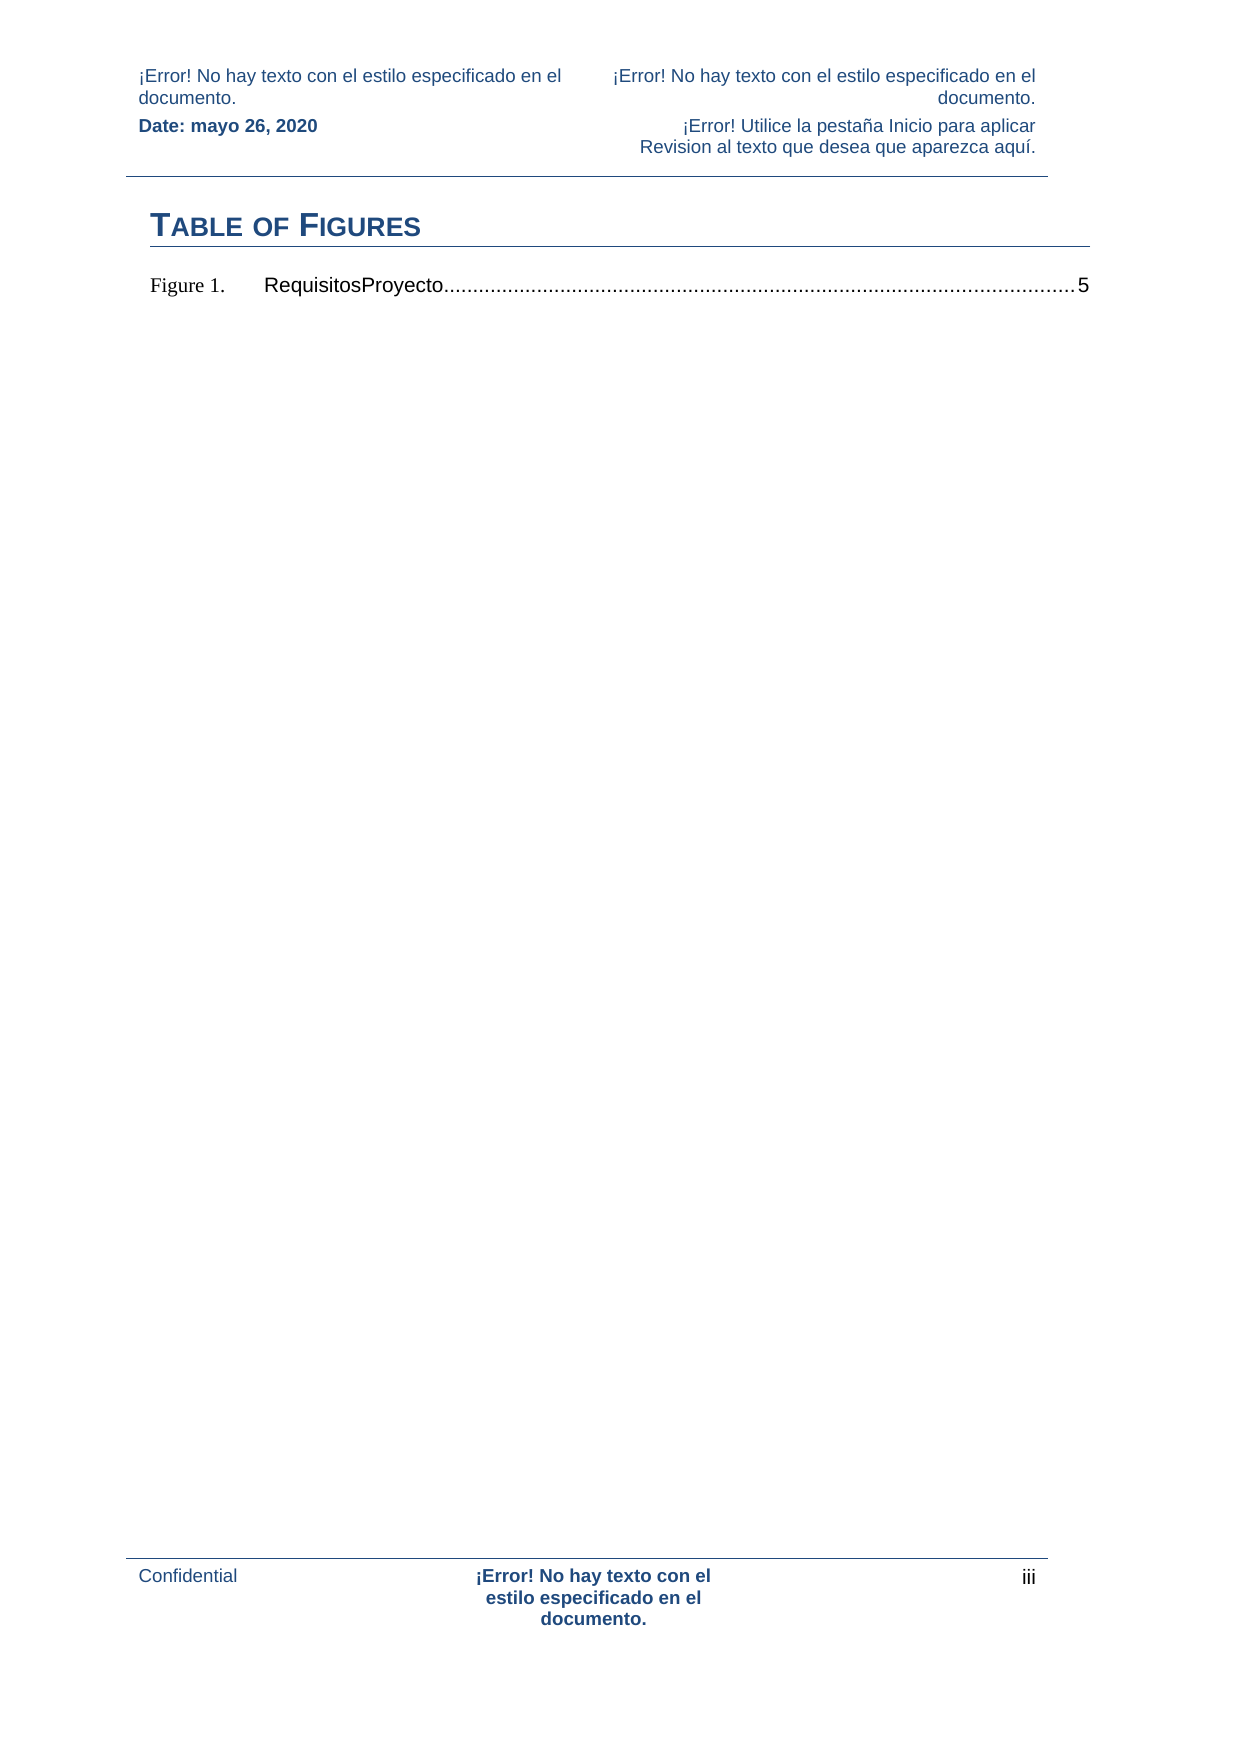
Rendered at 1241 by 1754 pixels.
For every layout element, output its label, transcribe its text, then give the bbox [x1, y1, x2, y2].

text Table of Figures [150, 205, 1090, 246]
text Figure 1. RequisitosProyecto 5 [150, 273, 1090, 297]
